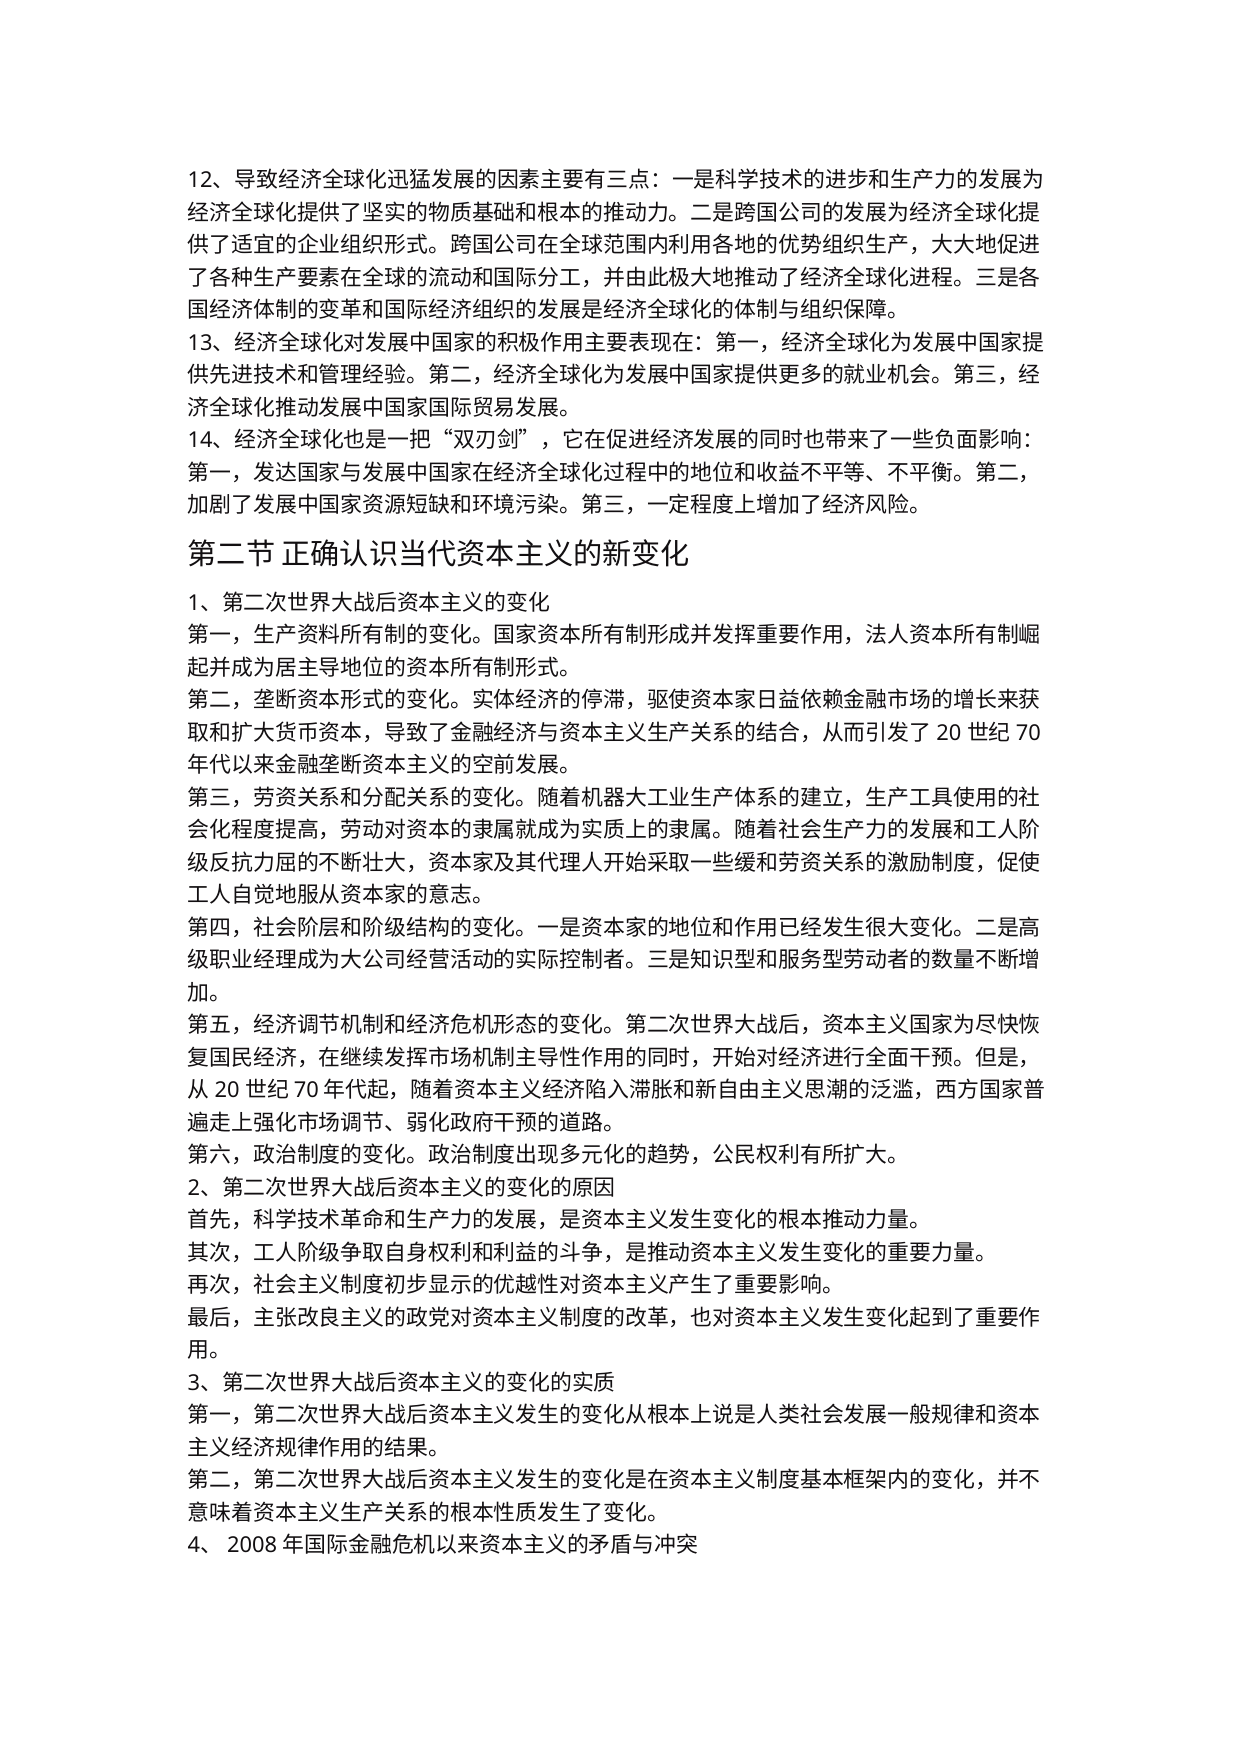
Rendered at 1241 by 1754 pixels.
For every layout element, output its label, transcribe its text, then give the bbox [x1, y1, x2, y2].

text 3、第二次世界大战后资本主义的变化的实质 [187, 1364, 1053, 1397]
text 第四，社会阶层和阶级结构的变化。一是资本家的地位和作用已经发生很大变化。二是高级职业经理成为大公司经营活动的实际控制者。三是知识型和服务型劳动者的数量不断增加。 [187, 909, 1053, 1007]
text 1、第二次世界大战后资本主义的变化 [187, 584, 1053, 617]
text 最后，主张改良主义的政党对资本主义制度的改革，也对资本主义发生变化起到了重要作用。 [187, 1299, 1053, 1364]
text 14、经济全球化也是一把“双刃剑”，它在促进经济发展的同时也带来了一些负面影响：第一，发达国家与发展中国家在经济全球化过程中的地位和收益不平等、不平衡。第二，加剧了发展中国家资源短缺和环境污染。第三，一定程度上增加了经济风险。 [187, 422, 1053, 519]
text 第一，第二次世界大战后资本主义发生的变化从根本上说是人类社会发展一般规律和资本主义经济规律作用的结果。 [187, 1397, 1053, 1462]
text 其次，工人阶级争取自身权利和利益的斗争，是推动资本主义发生变化的重要力量。 [187, 1234, 1053, 1267]
text 12、导致经济全球化迅猛发展的因素主要有三点：一是科学技术的进步和生产力的发展为经济全球化提供了坚实的物质基础和根本的推动力。二是跨国公司的发展为经济全球化提供了适宜的企业组织形式。跨国公司在全球范围内利用各地的优势组织生产，大大地促进了各种生产要素在全球的流动和国际分工，并由此极大地推动了经济全球化进程。三是各国经济体制的变革和国际经济组织的发展是经济全球化的体制与组织保障。 [187, 162, 1053, 324]
text 第二节 正确认识当代资本主义的新变化 [187, 519, 1053, 584]
text 13、经济全球化对发展中国家的积极作用主要表现在：第一，经济全球化为发展中国家提供先进技术和管理经验。第二，经济全球化为发展中国家提供更多的就业机会。第三，经济全球化推动发展中国家国际贸易发展。 [187, 324, 1053, 422]
text 第六，政治制度的变化。政治制度出现多元化的趋势，公民权利有所扩大。 [187, 1137, 1053, 1169]
text 2、第二次世界大战后资本主义的变化的原因 [187, 1169, 1053, 1202]
text 再次，社会主义制度初步显示的优越性对资本主义产生了重要影响。 [187, 1267, 1053, 1299]
text 第三，劳资关系和分配关系的变化。随着机器大工业生产体系的建立，生产工具使用的社会化程度提高，劳动对资本的隶属就成为实质上的隶属。随着社会生产力的发展和工人阶级反抗力屈的不断壮大，资本家及其代理人开始采取一些缓和劳资关系的激励制度，促使工人自觉地服从资本家的意志。 [187, 779, 1053, 909]
text 第五，经济调节机制和经济危机形态的变化。第二次世界大战后，资本主义国家为尽快恢复国民经济，在继续发挥市场机制主导性作用的同时，开始对经济进行全面干预。但是，从 20 世纪 70年代起，随着资本主义经济陷入滞胀和新自由主义思潮的泛滥，西方国家普遍走上强化市场调节、弱化政府干预的道路。 [187, 1007, 1053, 1137]
text 第一，生产资料所有制的变化。国家资本所有制形成并发挥重要作用，法人资本所有制崛起并成为居主导地位的资本所有制形式。 [187, 617, 1053, 682]
text 首先，科学技术革命和生产力的发展，是资本主义发生变化的根本推动力量。 [187, 1202, 1053, 1234]
text 第二，第二次世界大战后资本主义发生的变化是在资本主义制度基本框架内的变化，并不意味着资本主义生产关系的根本性质发生了变化。 [187, 1462, 1053, 1527]
text 第二，垄断资本形式的变化。实体经济的停滞，驱使资本家日益依赖金融市场的增长来获取和扩大货币资本，导致了金融经济与资本主义生产关系的结合，从而引发了 20 世纪 70 年代以来金融垄断资本主义的空前发展。 [187, 682, 1053, 779]
text 4、 2008 年国际金融危机以来资本主义的矛盾与冲突 [187, 1527, 1053, 1559]
